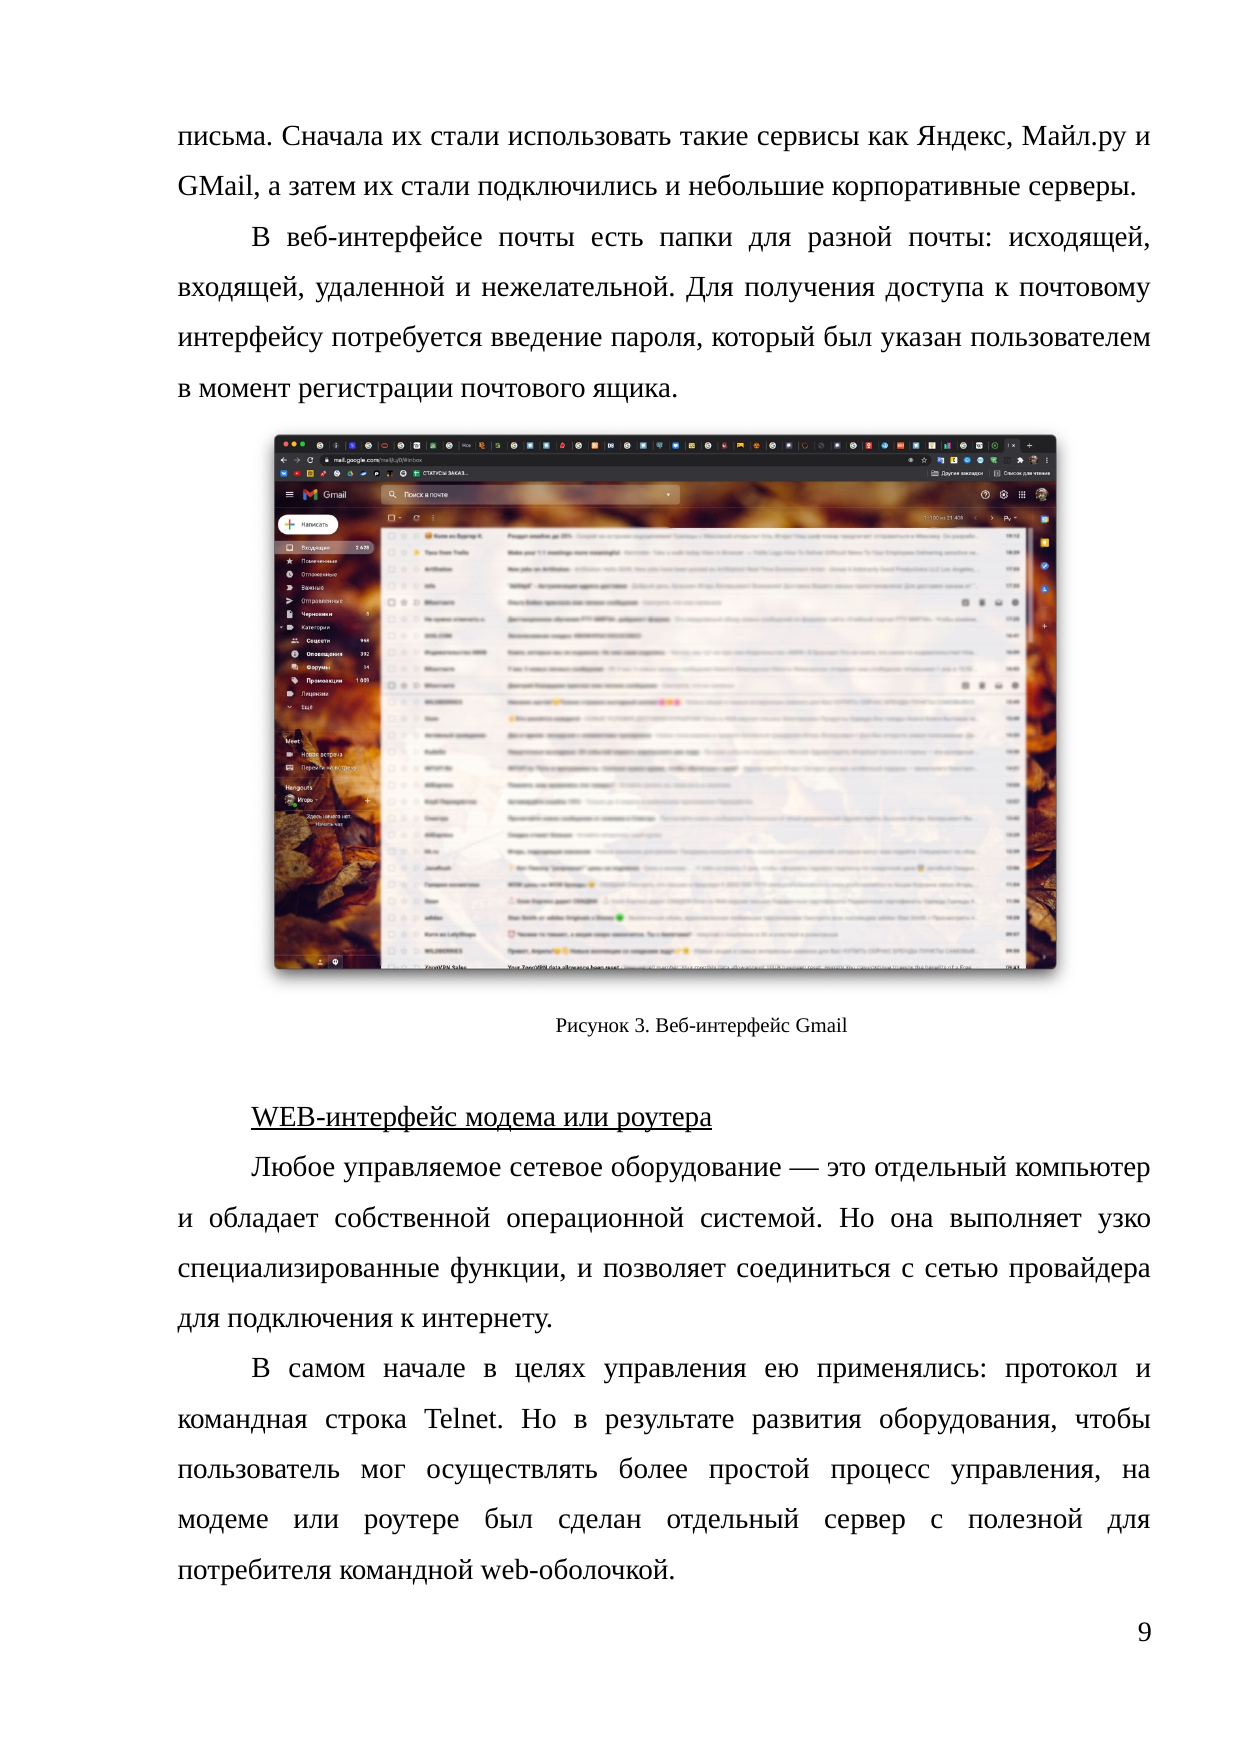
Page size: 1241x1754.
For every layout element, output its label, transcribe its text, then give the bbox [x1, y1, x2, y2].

text В веб-интерфейсе почты есть папки для разной почты: исходящей, входящей, удаленной и нежелательной. Для получения доступа к почтовому интерфейсу потребуется введение пароля, который был указан пользователем в момент регистрации почтового ящика. [177, 219, 1152, 403]
text WEB-интерфейс модема или роутера [177, 1099, 1152, 1133]
picture [251, 420, 1078, 999]
text В самом начале в целях управления ею применялись: протокол и командная строка Telnet. Но в результате развития оборудования, чтобы пользователь мог осуществлять более простой процесс управления, на модеме или роутере был сделан отдельный сервер с полезной для потребителя командной web-оболочкой. [177, 1351, 1152, 1585]
text Рисунок 3. Веб-интерфейс Gmail [177, 1013, 1152, 1037]
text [177, 118, 1152, 202]
text Любое управляемое сетевое оборудование — это отдельный компьютер и обладает собственной операционной системой. Но она выполняет узко специализированные функции, и позволяет соединиться с сетью провайдера для подключения к интернету. [177, 1149, 1152, 1334]
